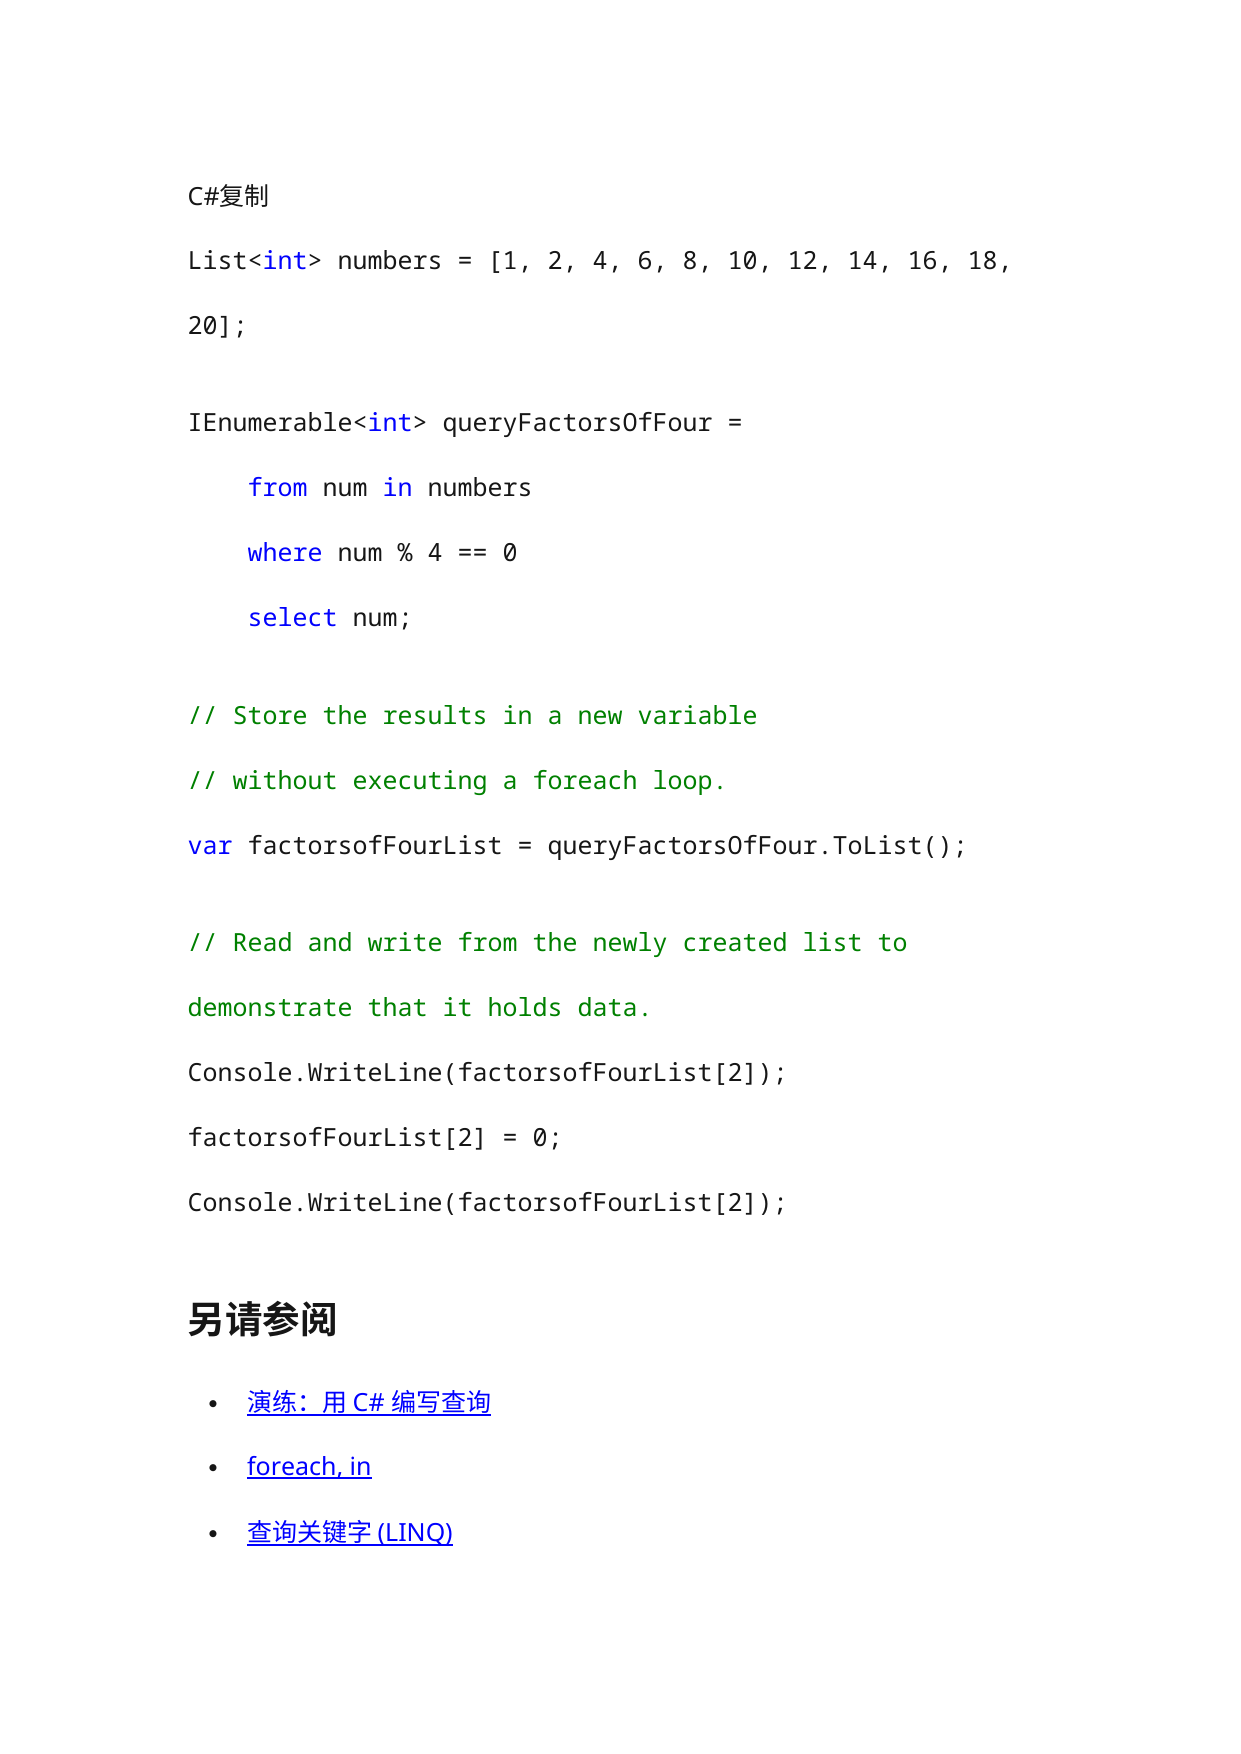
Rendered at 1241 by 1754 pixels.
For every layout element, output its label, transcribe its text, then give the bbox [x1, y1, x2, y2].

text Console.WriteLine(factorsofFourList[2]); [187, 1169, 1053, 1234]
list 查询关键字 (LINQ) [209, 1498, 1053, 1563]
list 演练：用 C# 编写查询 [209, 1368, 1053, 1433]
text // without executing a foreach loop. [187, 747, 1053, 812]
text IEnumerable<int> queryFactorsOfFour = [187, 389, 1053, 454]
text 另请参阅 [187, 1284, 1053, 1349]
text var factorsofFourList = queryFactorsOfFour.ToList(); [187, 812, 1053, 877]
text C#复制 [187, 162, 1053, 227]
text // Read and write from the newly created list to demonstrate that it holds data. [187, 909, 1053, 1039]
text from num in numbers [187, 454, 1053, 519]
text where num % 4 == 0 [187, 519, 1053, 584]
text select num; [187, 584, 1053, 649]
list foreach, in [209, 1433, 1053, 1498]
text Console.WriteLine(factorsofFourList[2]); [187, 1039, 1053, 1104]
text // Store the results in a new variable [187, 682, 1053, 747]
text List<int> numbers = [1, 2, 4, 6, 8, 10, 12, 14, 16, 18, 20]; [187, 227, 1053, 357]
text factorsofFourList[2] = 0; [187, 1104, 1053, 1169]
